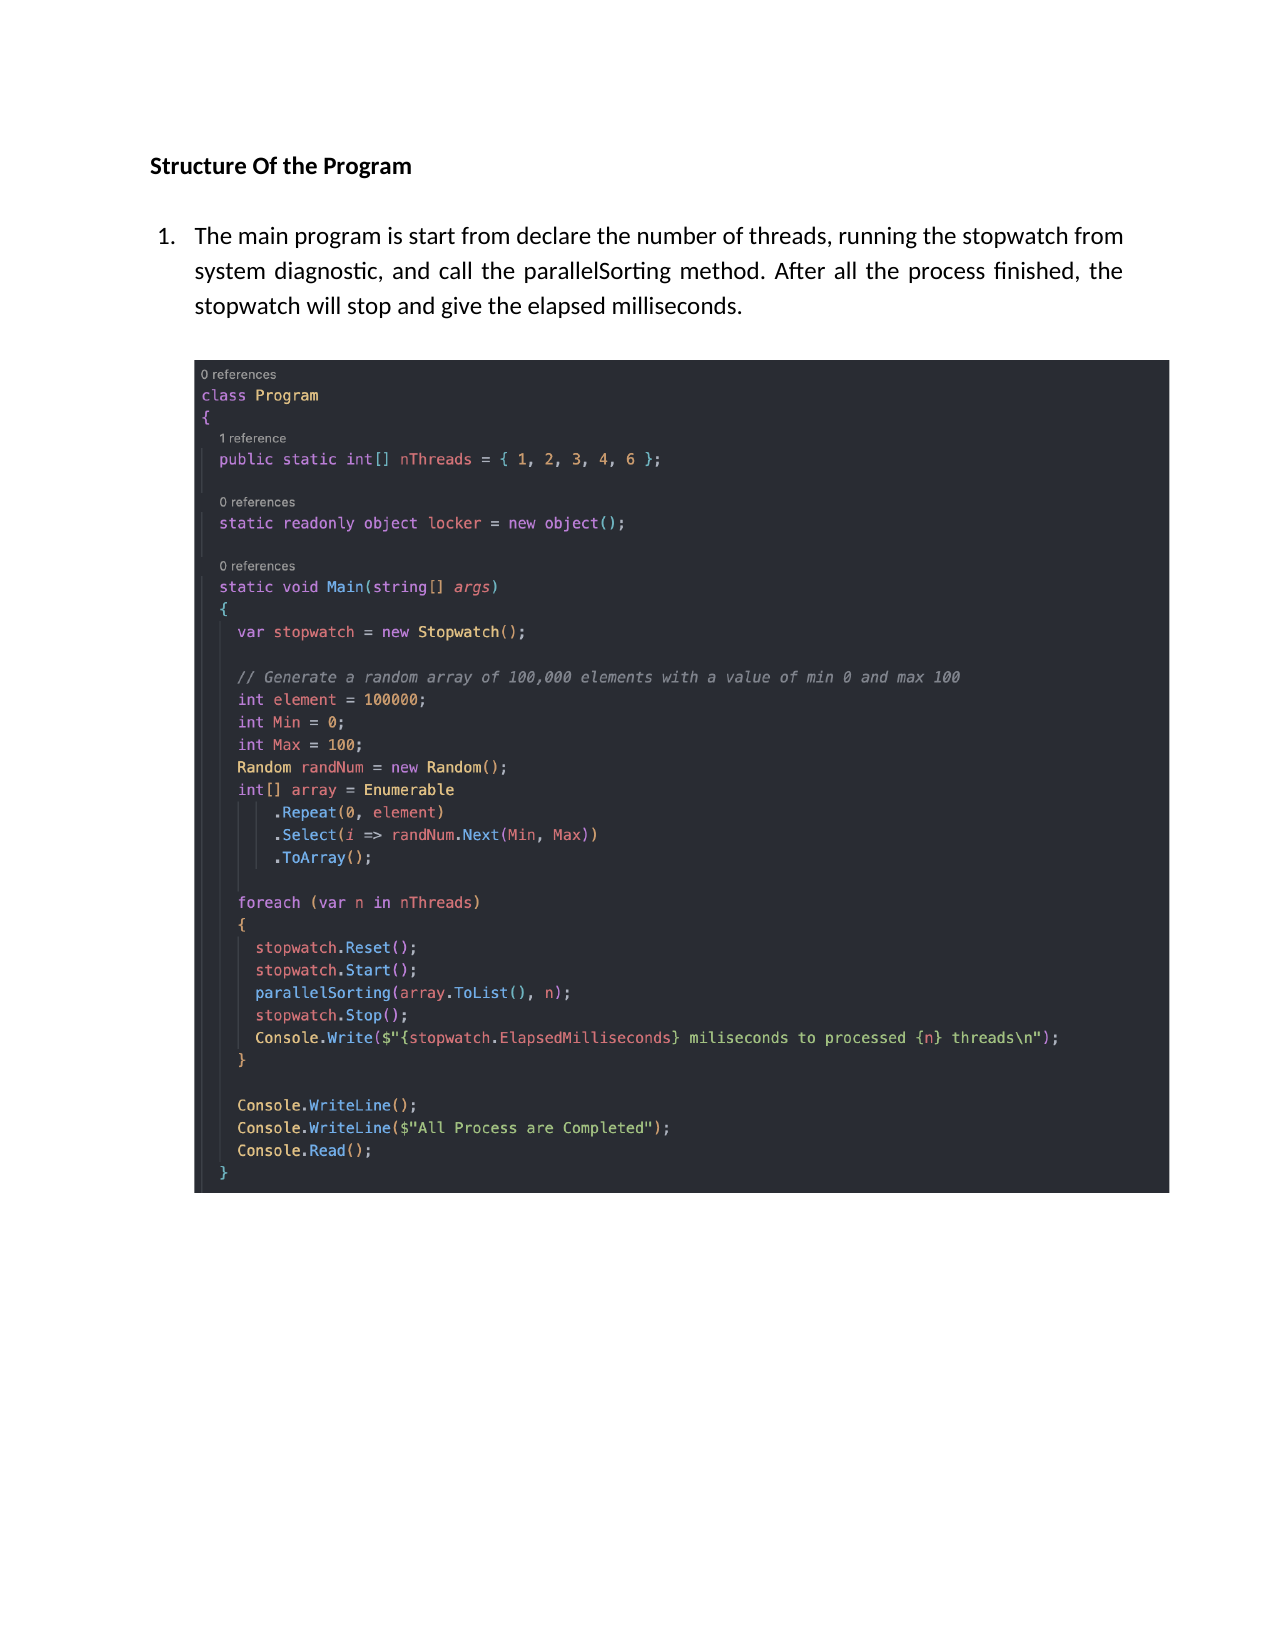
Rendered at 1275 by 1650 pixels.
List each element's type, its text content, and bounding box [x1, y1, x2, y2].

text Structure Of the Program [150, 150, 1125, 181]
picture [194, 360, 1170, 1193]
list The main program is start from declare the number of threads, running the stopwatch from system diagnostic, and call the parallelSorting method. After all the process finished, the stopwatch will stop and give the elapsed milliseconds. [157, 220, 1125, 321]
